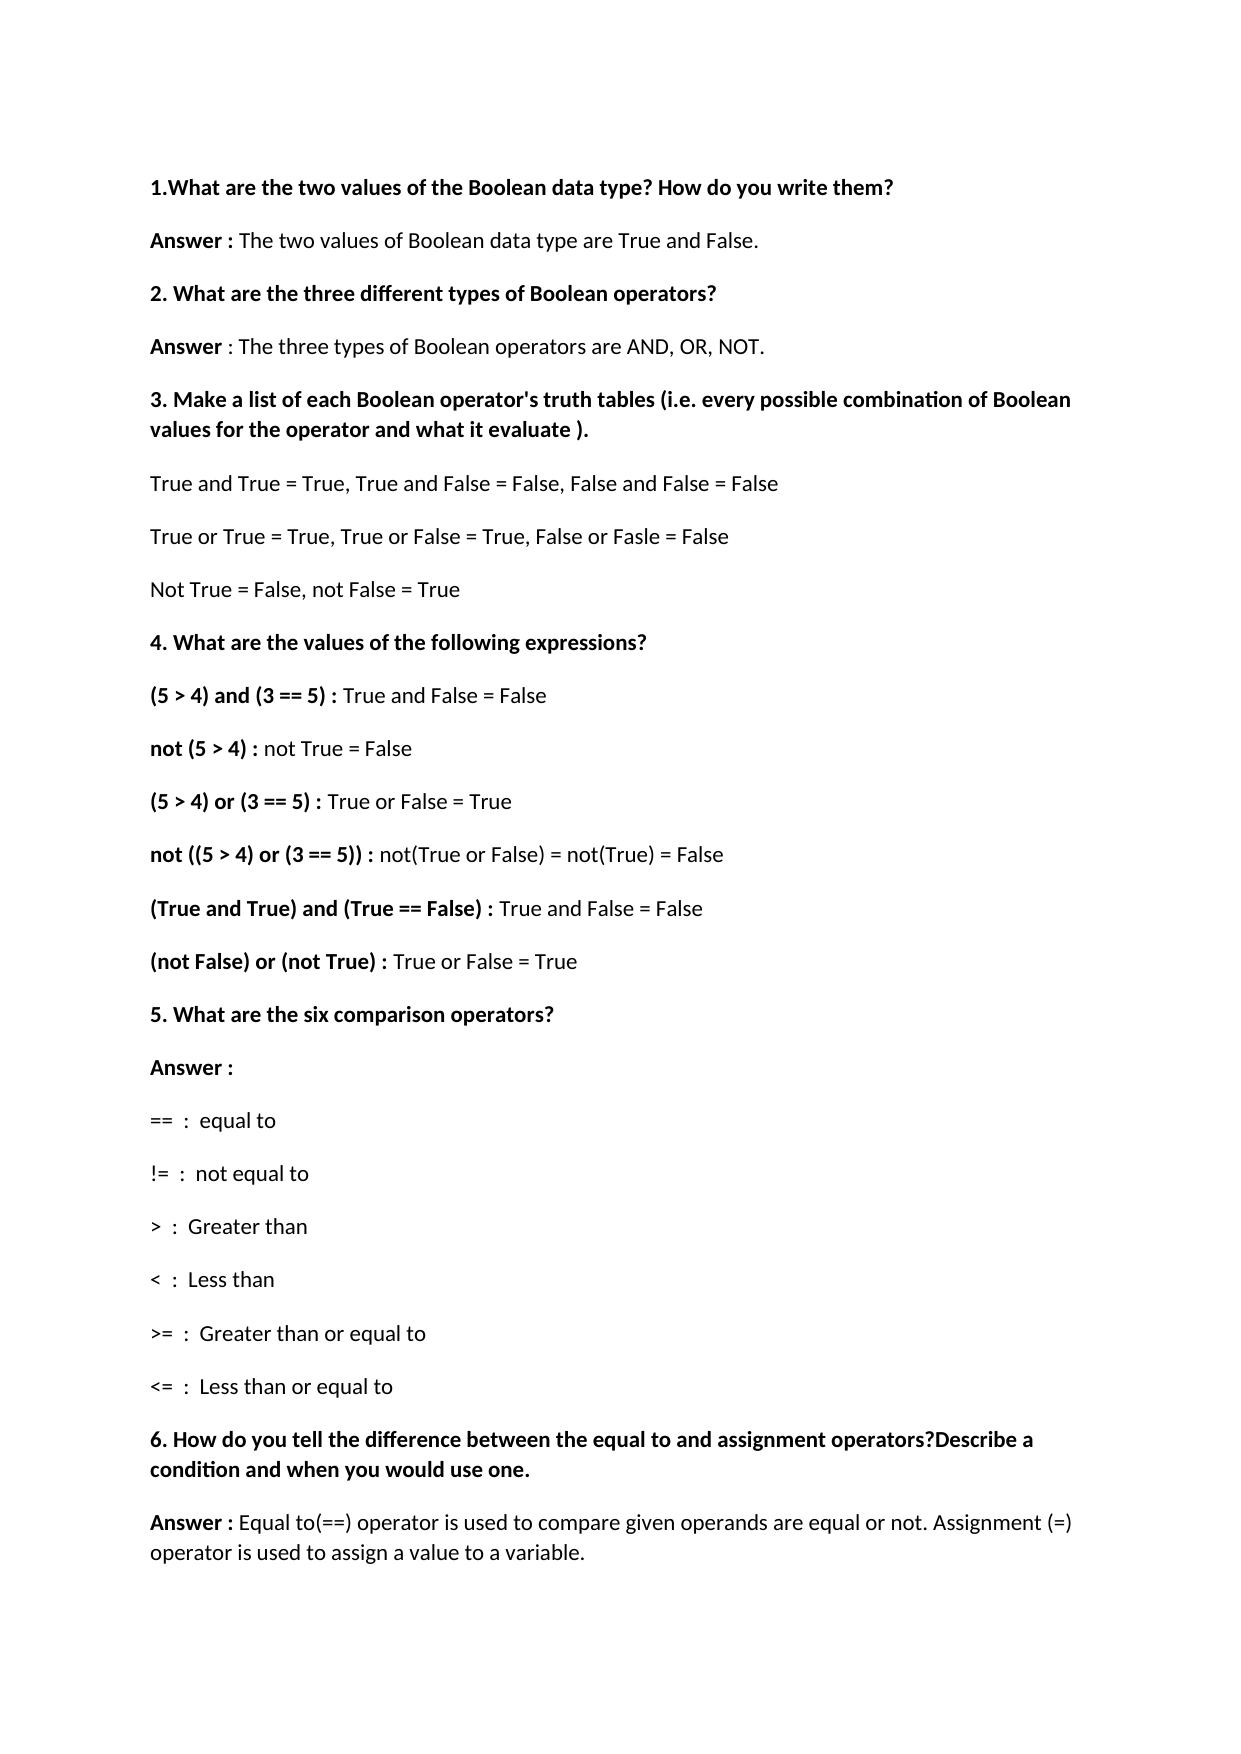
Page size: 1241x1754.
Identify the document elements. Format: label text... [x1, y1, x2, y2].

text <= : Less than or equal to [150, 1372, 1090, 1400]
text < : Less than [150, 1266, 1090, 1294]
text Answer : The two values of Boolean data type are True and False. [150, 226, 1090, 254]
text not (5 > 4) : not True = False [150, 734, 1090, 762]
text (5 > 4) and (3 == 5) : True and False = False [150, 681, 1090, 709]
text Answer : [150, 1053, 1090, 1081]
text >= : Greater than or equal to [150, 1319, 1090, 1347]
text 6. How do you tell the difference between the equal to and assignment operators?Describe a condition and when you would use one. [150, 1425, 1090, 1483]
text == : equal to [150, 1106, 1090, 1134]
text not ((5 > 4) or (3 == 5)) : not(True or False) = not(True) = False [150, 841, 1090, 869]
text (5 > 4) or (3 == 5) : True or False = True [150, 787, 1090, 816]
text Not True = False, not False = True [150, 575, 1090, 603]
text > : Greater than [150, 1212, 1090, 1241]
text 2. What are the three different types of Boolean operators? [150, 279, 1090, 307]
text != : not equal to [150, 1159, 1090, 1187]
text (True and True) and (True == False) : True and False = False [150, 894, 1090, 922]
text 4. What are the values of the following expressions? [150, 628, 1090, 656]
text True and True = True, True and False = False, False and False = False [150, 469, 1090, 497]
text 1.What are the two values of the Boolean data type? How do you write them? [150, 173, 1090, 201]
text Answer : Equal to(==) operator is used to compare given operands are equal or not. Assignment (=) operator is used to assign a value to a variable. [150, 1508, 1090, 1567]
text 3. Make a list of each Boolean operator's truth tables (i.e. every possible combination of Boolean values for the operator and what it evaluate ). [150, 385, 1090, 444]
text (not False) or (not True) : True or False = True [150, 947, 1090, 975]
text True or True = True, True or False = True, False or Fasle = False [150, 522, 1090, 550]
text Answer : The three types of Boolean operators are AND, OR, NOT. [150, 332, 1090, 360]
text 5. What are the six comparison operators? [150, 1000, 1090, 1028]
